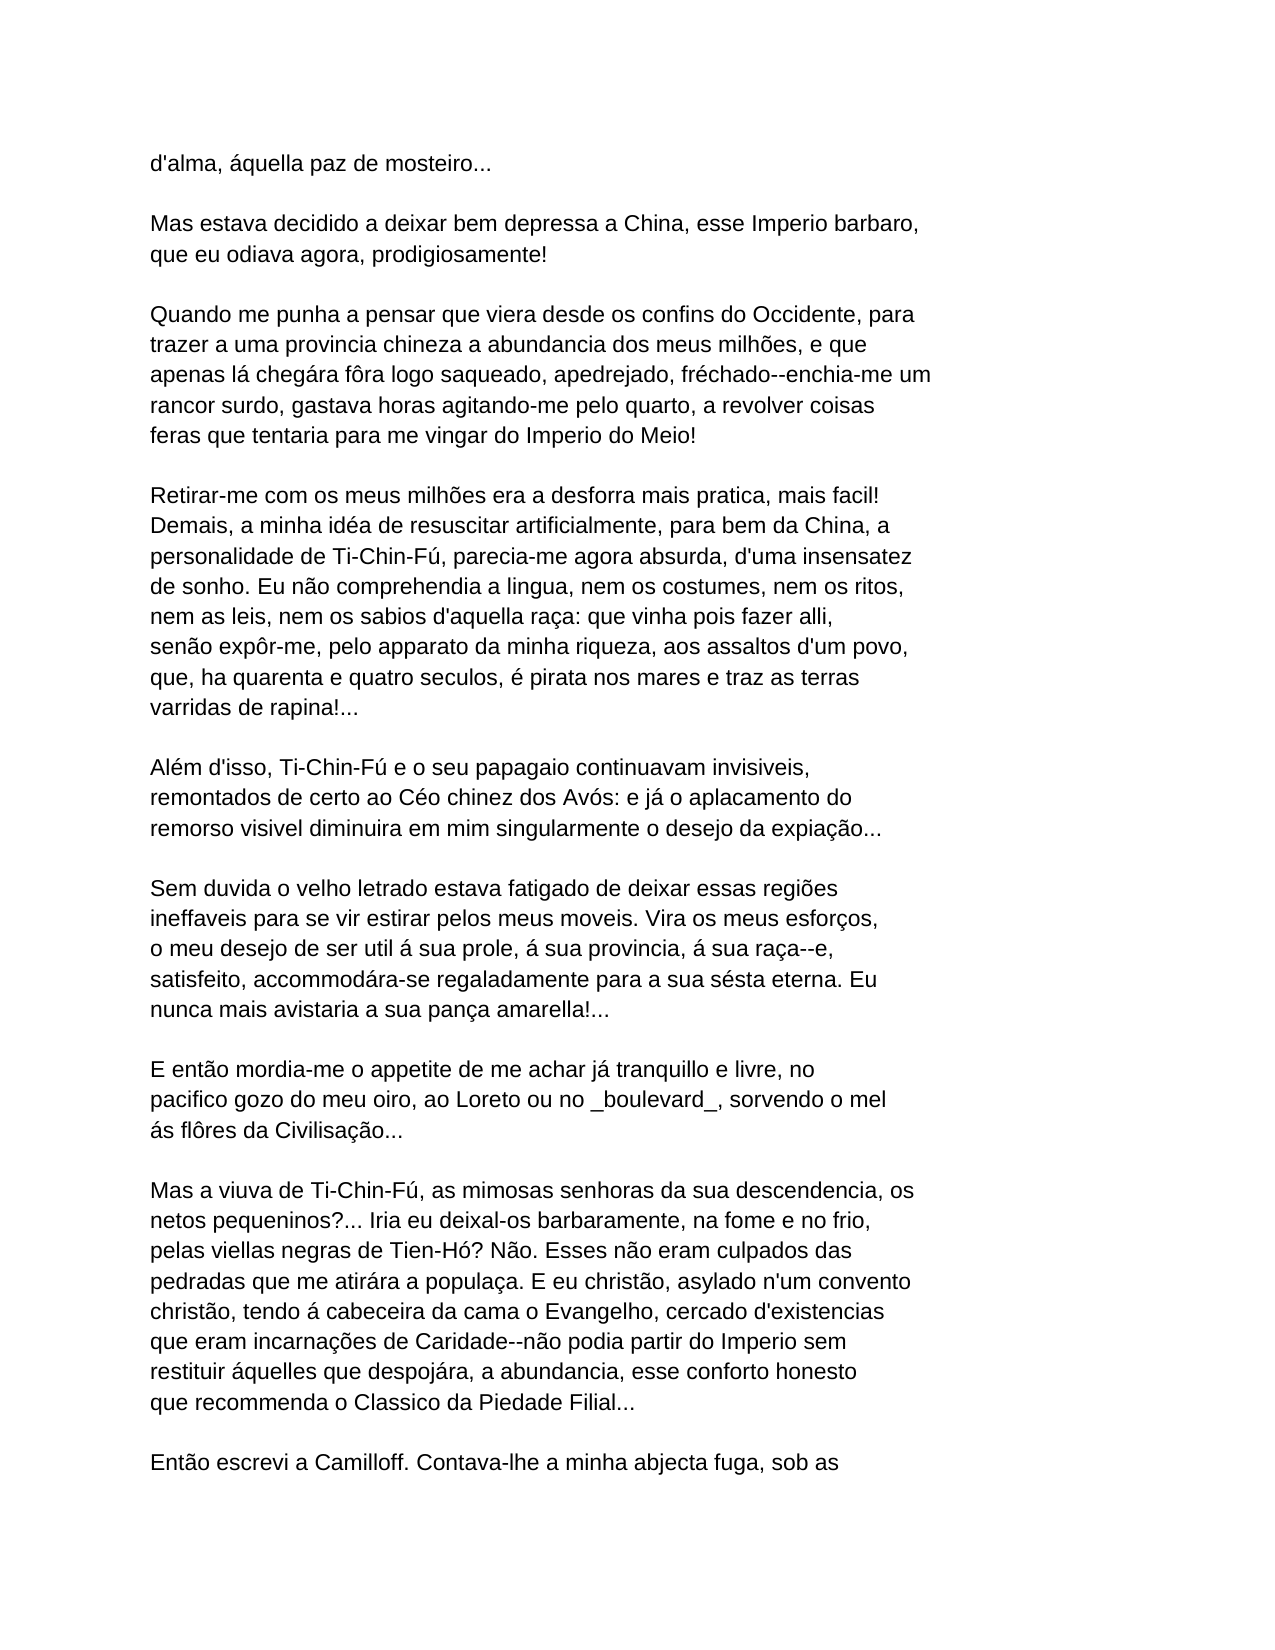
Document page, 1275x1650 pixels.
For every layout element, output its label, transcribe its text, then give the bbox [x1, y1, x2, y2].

text que, ha quarenta e quatro seculos, é pirata nos mares e traz as terras [150, 663, 1125, 690]
text remontados de certo ao Céo chinez dos Avós: e já o aplacamento do [150, 784, 1125, 811]
text restituir áquelles que despojára, a abundancia, esse conforto honesto [150, 1358, 1125, 1385]
text senão expôr-me, pelo apparato da minha riqueza, aos assaltos d'um povo, [150, 633, 1125, 660]
text que recommenda o Classico da Piedade Filial... [150, 1388, 1125, 1415]
text que eu odiava agora, prodigiosamente! [150, 241, 1125, 267]
text satisfeito, accommodára-se regaladamente para a sua sésta eterna. Eu [150, 966, 1125, 992]
text trazer a uma provincia chineza a abundancia dos meus milhões, e que [150, 331, 1125, 358]
text nem as leis, nem os sabios d'aquella raça: que vinha pois fazer alli, [150, 603, 1125, 629]
text netos pequeninos?... Iria eu deixal-os barbaramente, na fome e no frio, [150, 1207, 1125, 1234]
text rancor surdo, gastava horas agitando-me pelo quarto, a revolver coisas [150, 392, 1125, 418]
text E então mordia-me o appetite de me achar já tranquillo e livre, no [150, 1056, 1125, 1083]
text d'alma, áquella paz de mosteiro... [150, 150, 1125, 176]
text de sonho. Eu não comprehendia a lingua, nem os costumes, nem os ritos, [150, 573, 1125, 599]
text ineffaveis para se vir estirar pelos meus moveis. Vira os meus esforços, [150, 905, 1125, 932]
text personalidade de Ti-Chin-Fú, parecia-me agora absurda, d'uma insensatez [150, 543, 1125, 569]
text Então escrevi a Camilloff. Contava-lhe a minha abjecta fuga, sob as [150, 1449, 1125, 1475]
text apenas lá chegára fôra logo saqueado, apedrejado, fréchado--enchia-me um [150, 361, 1125, 388]
text o meu desejo de ser util á sua prole, á sua provincia, á sua raça--e, [150, 935, 1125, 962]
text nunca mais avistaria a sua pança amarella!... [150, 996, 1125, 1022]
text Retirar-me com os meus milhões era a desforra mais pratica, mais facil! [150, 482, 1125, 509]
text pelas viellas negras de Tien-Hó? Não. Esses não eram culpados das [150, 1237, 1125, 1264]
text Mas estava decidido a deixar bem depressa a China, esse Imperio barbaro, [150, 210, 1125, 237]
text christão, tendo á cabeceira da cama o Evangelho, cercado d'existencias [150, 1298, 1125, 1324]
text pacifico gozo do meu oiro, ao Loreto ou no _boulevard_, sorvendo o mel [150, 1086, 1125, 1113]
text Demais, a minha idéa de resuscitar artificialmente, para bem da China, a [150, 512, 1125, 539]
text Mas a viuva de Ti-Chin-Fú, as mimosas senhoras da sua descendencia, os [150, 1177, 1125, 1203]
text varridas de rapina!... [150, 694, 1125, 720]
text Além d'isso, Ti-Chin-Fú e o seu papagaio continuavam invisiveis, [150, 754, 1125, 781]
text Quando me punha a pensar que viera desde os confins do Occidente, para [150, 301, 1125, 327]
text que eram incarnações de Caridade--não podia partir do Imperio sem [150, 1328, 1125, 1354]
text remorso visivel diminuira em mim singularmente o desejo da expiação... [150, 814, 1125, 841]
text ás flôres da Civilisação... [150, 1117, 1125, 1143]
text pedradas que me atirára a populaça. E eu christão, asylado n'um convento [150, 1268, 1125, 1294]
text Sem duvida o velho letrado estava fatigado de deixar essas regiões [150, 875, 1125, 901]
text feras que tentaria para me vingar do Imperio do Meio! [150, 422, 1125, 448]
